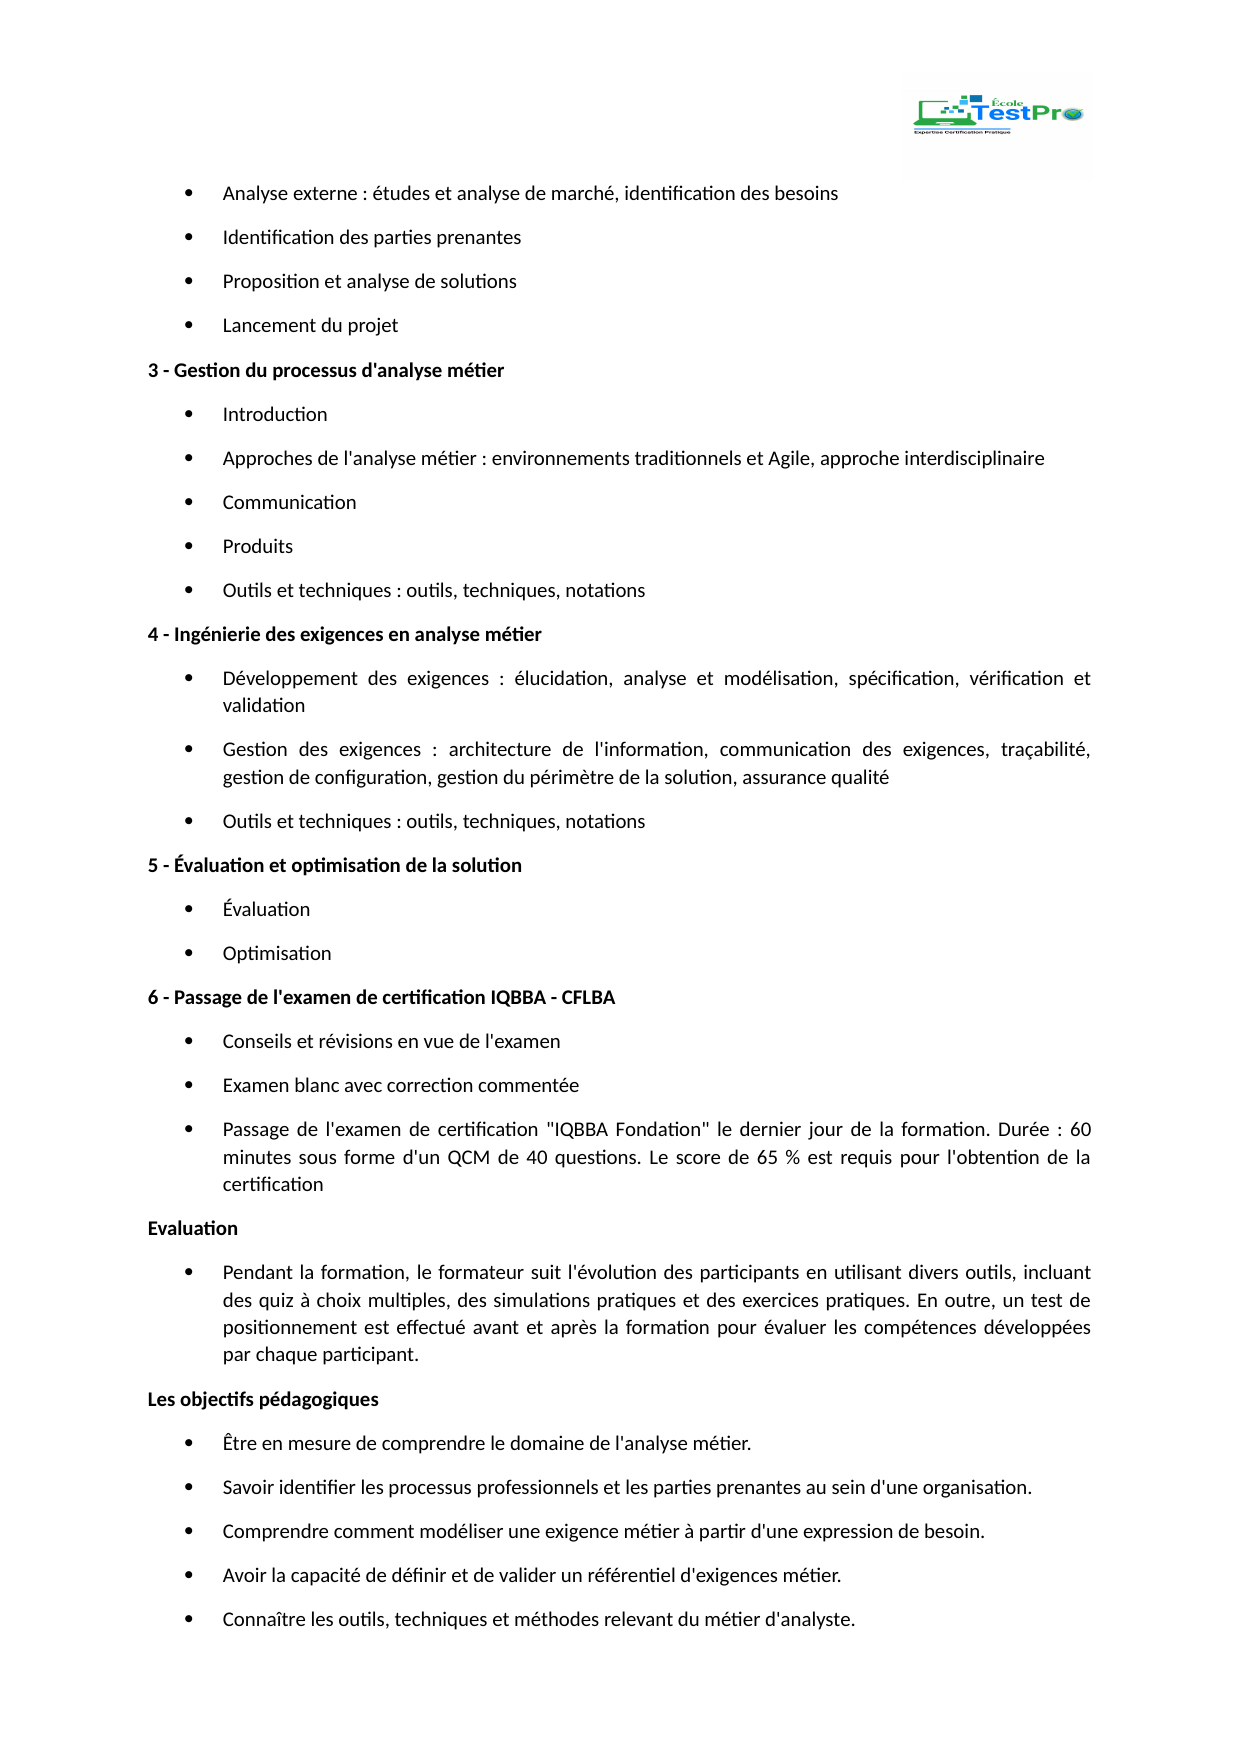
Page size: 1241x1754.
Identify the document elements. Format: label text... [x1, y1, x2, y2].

list Identification des parties prenantes [185, 224, 1093, 250]
list Conseils et révisions en vue de l'examen [185, 1028, 1093, 1054]
list Avoir la capacité de définir et de valider un référentiel d'exigences métier. [185, 1562, 1093, 1587]
text 6 - Passage de l'examen de certification IQBBA - CFLBA [148, 984, 1093, 1010]
list Approches de l'analyse métier : environnements traditionnels et Agile, approche interdisciplinaire [185, 445, 1093, 470]
text Evaluation [148, 1215, 1093, 1241]
list Introduction [185, 401, 1093, 426]
list Proposition et analyse de solutions [185, 269, 1093, 294]
list Optimisation [185, 940, 1093, 966]
list Développement des exigences : élucidation, analyse et modélisation, spécification, vérification et validation [185, 665, 1093, 718]
list Évaluation [185, 896, 1093, 922]
list Examen blanc avec correction commentée [185, 1072, 1093, 1098]
text 5 - Évaluation et optimisation de la solution [148, 852, 1093, 878]
picture [902, 73, 1093, 181]
list Analyse externe : études et analyse de marché, identification des besoins [185, 181, 1093, 206]
list Comprendre comment modéliser une exigence métier à partir d'une expression de besoin. [185, 1518, 1093, 1543]
list Lancement du projet [185, 313, 1093, 338]
list Gestion des exigences : architecture de l'information, communication des exigences, traçabilité, gestion de configuration, gestion du périmètre de la solution, assurance qualité [185, 737, 1093, 789]
text 4 - Ingénierie des exigences en analyse métier [148, 621, 1093, 647]
list Produits [185, 533, 1093, 558]
list Communication [185, 489, 1093, 514]
list Pendant la formation, le formateur suit l'évolution des participants en utilisant divers outils, incluant des quiz à choix multiples, des simulations pratiques et des exercices pratiques. En outre, un test de positionnement est effectué avant et après la formation pour évaluer les compétences développées par chaque participant. [185, 1259, 1093, 1367]
list Passage de l'examen de certification "IQBBA Fondation" le dernier jour de la formation. Durée : 60 minutes sous forme d'un QCM de 40 questions. Le score de 65 % est requis pour l'obtention de la certification [185, 1117, 1093, 1197]
list Être en mesure de comprendre le domaine de l'analyse métier. [185, 1430, 1093, 1455]
list Savoir identifier les processus professionnels et les parties prenantes au sein d'une organisation. [185, 1474, 1093, 1499]
list Outils et techniques : outils, techniques, notations [185, 577, 1093, 602]
text 3 - Gestion du processus d'analyse métier [148, 357, 1093, 382]
list Outils et techniques : outils, techniques, notations [185, 808, 1093, 833]
text Les objectifs pédagogiques [148, 1386, 1093, 1411]
list Connaître les outils, techniques et méthodes relevant du métier d'analyste. [185, 1606, 1093, 1631]
